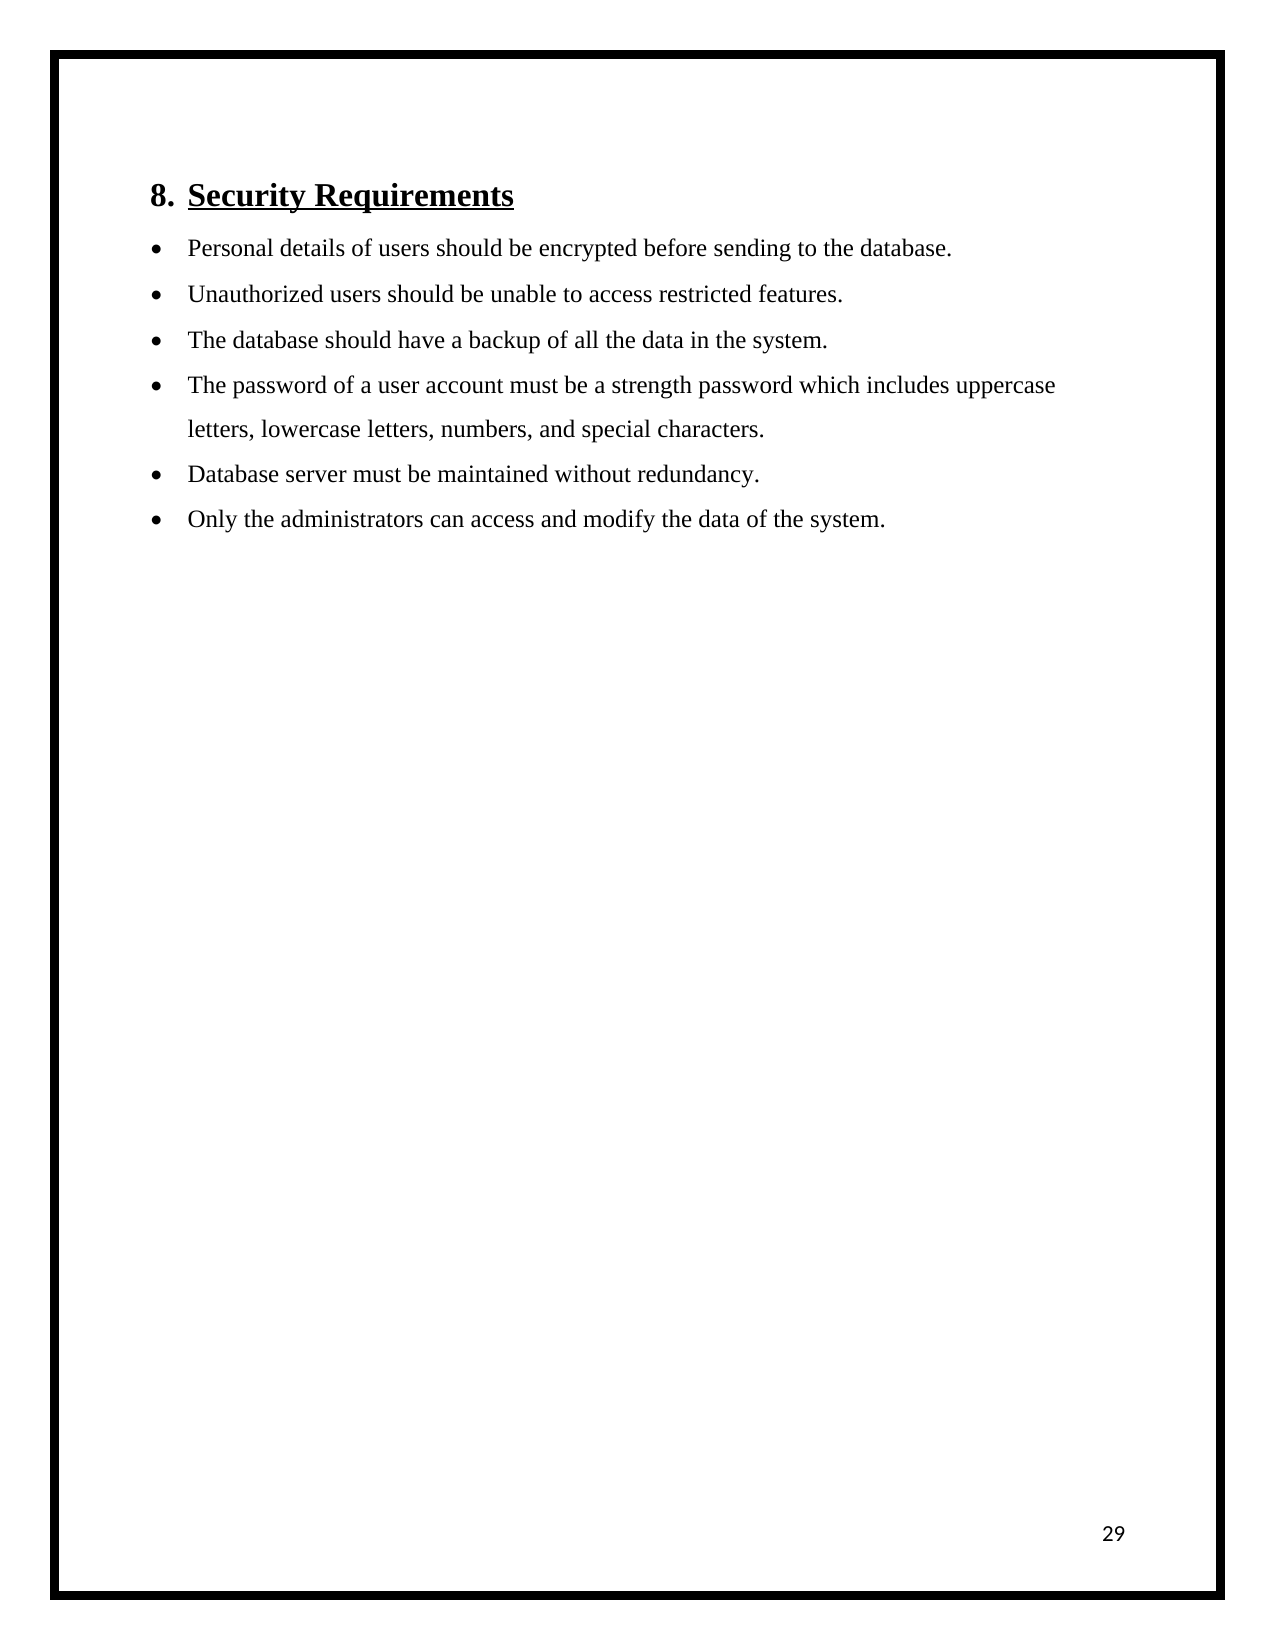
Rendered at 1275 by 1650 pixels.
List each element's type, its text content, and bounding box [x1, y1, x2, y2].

subtitle Security Requirements [150, 175, 1125, 213]
list The password of a user account must be a strength password which includes uppercase letters, lowercase letters, numbers, and special characters. [150, 370, 1125, 443]
list Unauthorized users should be unable to access restricted features. [150, 278, 1125, 309]
list Personal details of users should be encrypted before sending to the database. [150, 232, 1125, 263]
list Only the administrators can access and modify the data of the system. [150, 503, 1125, 534]
list The database should have a backup of all the data in the system. [150, 324, 1125, 354]
list Database server must be maintained without redundancy. [150, 458, 1125, 488]
